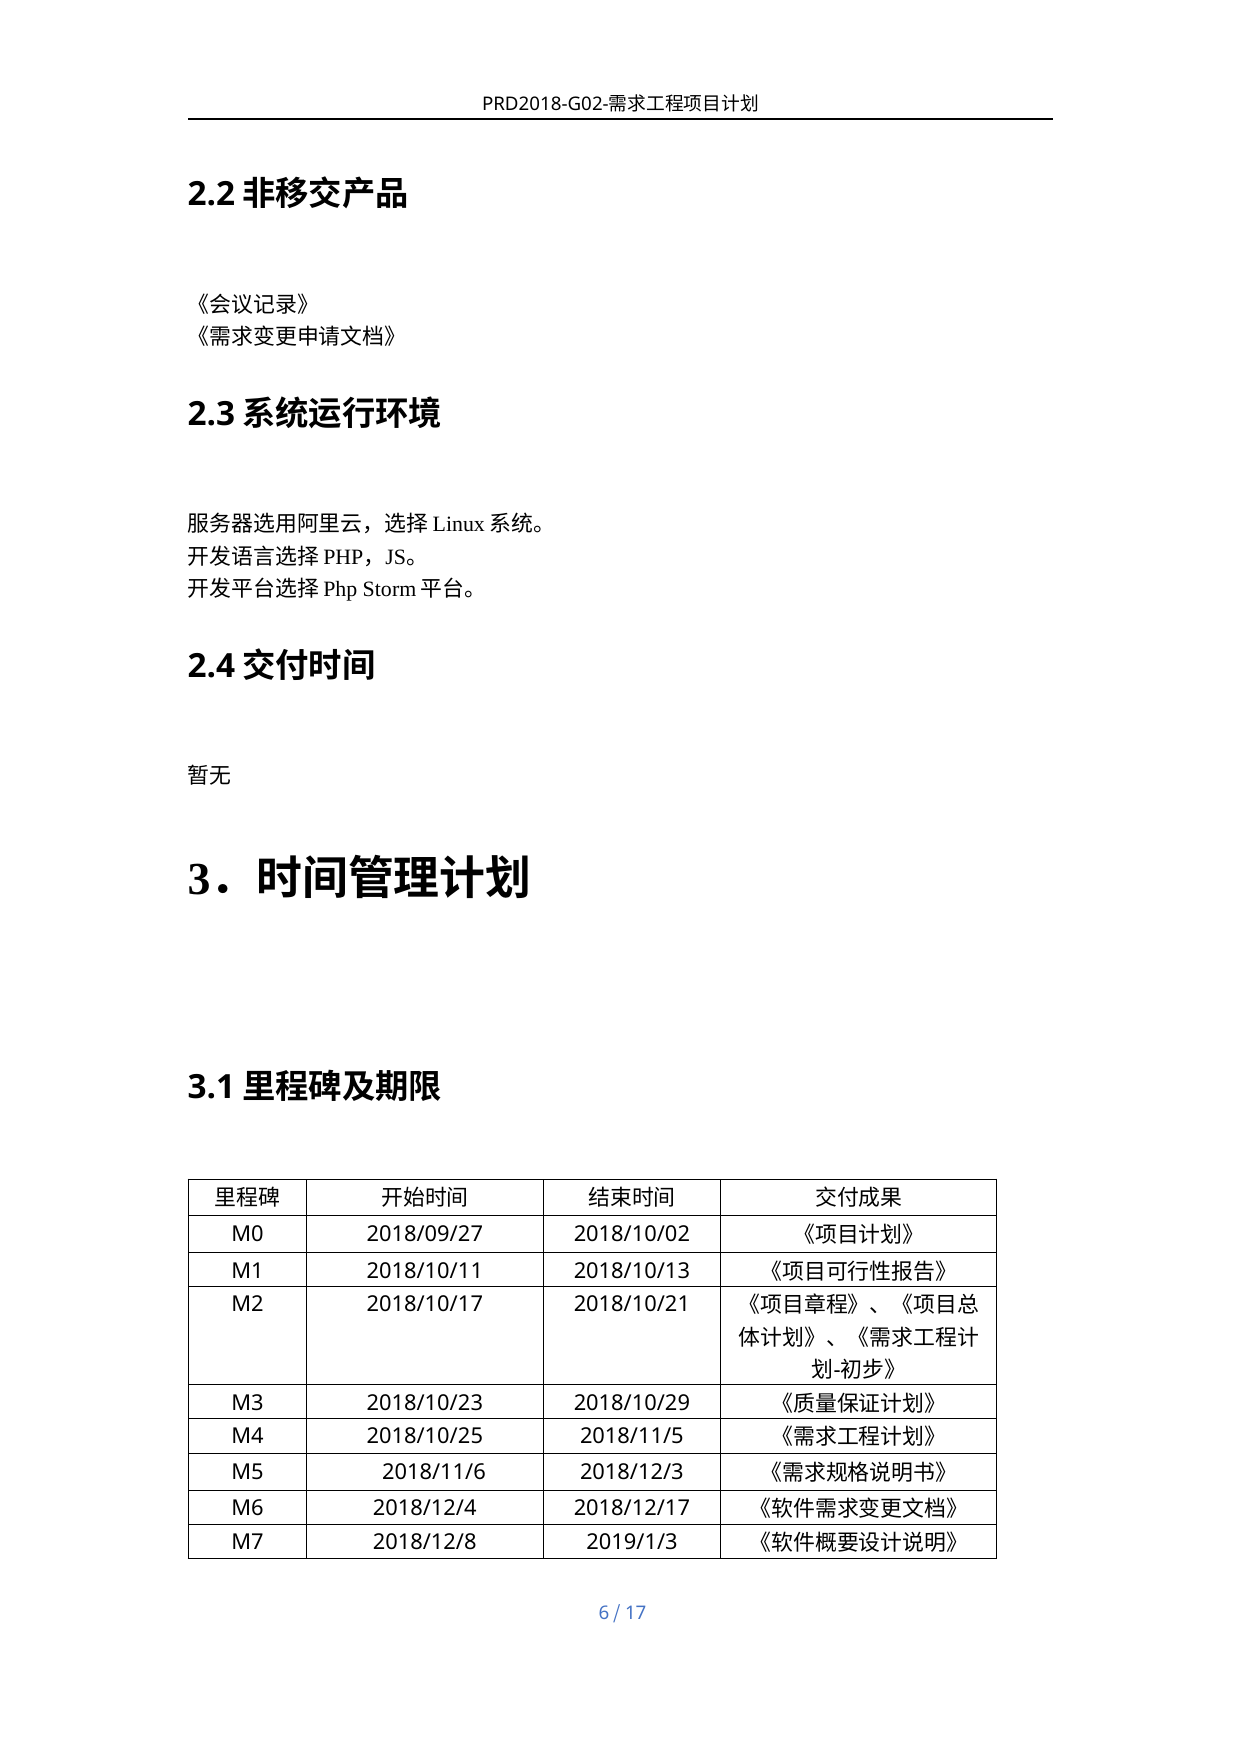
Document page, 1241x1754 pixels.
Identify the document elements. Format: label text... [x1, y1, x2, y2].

table_cell 2018/10/13 [544, 1253, 720, 1286]
table_cell 《需求工程计划》 [721, 1419, 996, 1453]
table_cell 《软件需求变更文档》 [721, 1491, 996, 1524]
text 《需求变更申请文档》 [187, 319, 1053, 351]
subtitle 2.2非移交产品 [187, 159, 1053, 224]
table_cell 2018/10/21 [544, 1287, 720, 1384]
table_cell 2018/12/4 [307, 1491, 543, 1524]
subtitle 2.3系统运行环境 [187, 378, 1053, 443]
table_cell 2018/10/25 [307, 1419, 543, 1453]
text 开发平台选择Php Storm平台。 [187, 571, 1053, 603]
table_cell M2 [189, 1287, 306, 1384]
table_cell 2018/11/6 [307, 1454, 543, 1490]
table_cell 2018/12/17 [544, 1491, 720, 1524]
table_cell 2018/11/5 [544, 1419, 720, 1453]
table_cell 2018/10/29 [544, 1385, 720, 1418]
table_cell M3 [189, 1385, 306, 1418]
table_cell 2018/09/27 [307, 1216, 543, 1252]
table_header 里程碑 [189, 1180, 306, 1215]
table_cell 《软件概要设计说明》 [721, 1525, 996, 1557]
table_cell 《质量保证计划》 [721, 1385, 996, 1418]
table_header 开始时间 [307, 1180, 543, 1215]
subtitle 3．时间管理计划 [187, 826, 1053, 923]
table_cell M1 [189, 1253, 306, 1286]
subtitle 2.4交付时间 [187, 630, 1053, 695]
table_cell M0 [189, 1216, 306, 1252]
table_cell 2019/1/3 [544, 1525, 720, 1557]
table_cell M7 [189, 1525, 306, 1557]
table_cell 2018/12/8 [307, 1525, 543, 1557]
table_cell M4 [189, 1419, 306, 1453]
table_header 结束时间 [544, 1180, 720, 1215]
table_cell 2018/10/23 [307, 1385, 543, 1418]
table_cell M5 [189, 1454, 306, 1490]
subtitle 3.1里程碑及期限 [187, 1051, 1053, 1116]
table_cell 2018/12/3 [544, 1454, 720, 1490]
table_cell 《需求规格说明书》 [721, 1454, 996, 1490]
table_cell 《项目章程》、《项目总体计划》、《需求工程计划-初步》 [721, 1287, 996, 1384]
table_cell 《项目可行性报告》 [721, 1253, 996, 1286]
table_cell 2018/10/02 [544, 1216, 720, 1252]
table_cell 2018/10/17 [307, 1287, 543, 1384]
text 《会议记录》 [187, 286, 1053, 319]
text 服务器选用阿里云，选择Linux系统。 [187, 506, 1053, 538]
table_header 交付成果 [721, 1180, 996, 1215]
text 开发语言选择PHP，JS。 [187, 538, 1053, 571]
text 暂无 [187, 758, 1053, 790]
table_cell M6 [189, 1491, 306, 1524]
table_cell 2018/10/11 [307, 1253, 543, 1286]
table_cell 《项目计划》 [721, 1216, 996, 1252]
